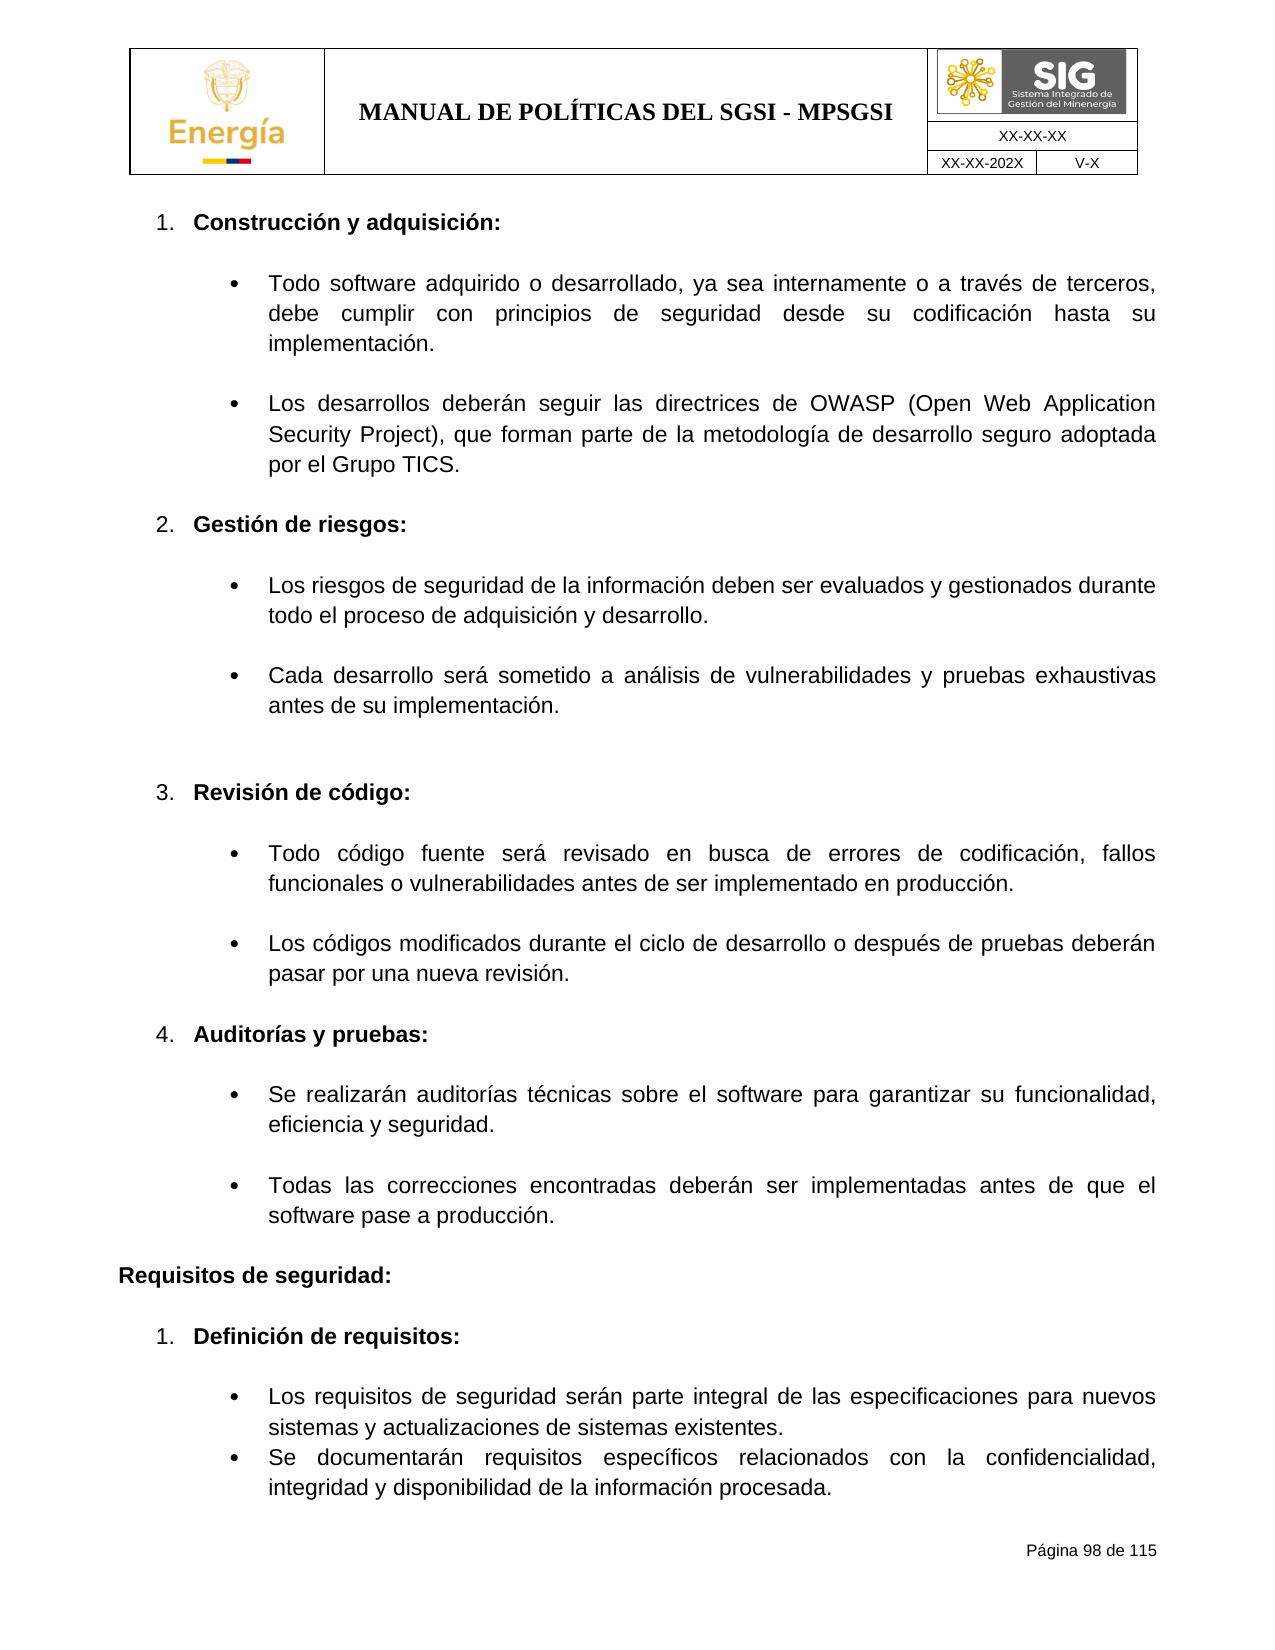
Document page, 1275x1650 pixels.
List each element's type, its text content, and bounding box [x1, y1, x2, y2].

list Todo software adquirido o desarrollado, ya sea internamente o a través de terceros, debe cumplir con principios de seguridad desde su codificación hasta su implementación. [231, 269, 1157, 356]
picture [936, 49, 1127, 115]
list Todo código fuente será revisado en busca de errores de codificación, fallos funcionales o vulnerabilidades antes de ser implementado en producción. [231, 839, 1157, 896]
list Revisión de código: [156, 779, 1157, 806]
list Los riesgos de seguridad de la información deben ser evaluados y gestionados durante todo el proceso de adquisición y desarrollo. [231, 572, 1157, 628]
list Definición de requisitos: [156, 1323, 1157, 1349]
list Se realizarán auditorías técnicas sobre el software para garantizar su funcionalidad, eficiencia y seguridad. [231, 1081, 1157, 1138]
text Requisitos de seguridad: [118, 1262, 1157, 1289]
list Los desarrollos deberán seguir las directrices de OWASP (Open Web Application Security Project), que forman parte de la metodología de desarrollo seguro adoptada por el Grupo TICS. [231, 390, 1157, 477]
picture [165, 50, 289, 173]
list Gestión de riesgos: [156, 511, 1157, 537]
list Todas las correcciones encontradas deberán ser implementadas antes de que el software pase a producción. [231, 1172, 1157, 1228]
list Se documentarán requisitos específicos relacionados con la confidencialidad, integridad y disponibilidad de la información procesada. [231, 1444, 1157, 1500]
list Los códigos modificados durante el ciclo de desarrollo o después de pruebas deberán pasar por una nueva revisión. [231, 930, 1157, 987]
list Auditorías y pruebas: [156, 1021, 1157, 1047]
list Construcción y adquisición: [156, 209, 1157, 235]
list Cada desarrollo será sometido a análisis de vulnerabilidades y pruebas exhaustivas antes de su implementación. [231, 662, 1157, 719]
list Los requisitos de seguridad serán parte integral de las especificaciones para nuevos sistemas y actualizaciones de sistemas existentes. [231, 1383, 1157, 1440]
